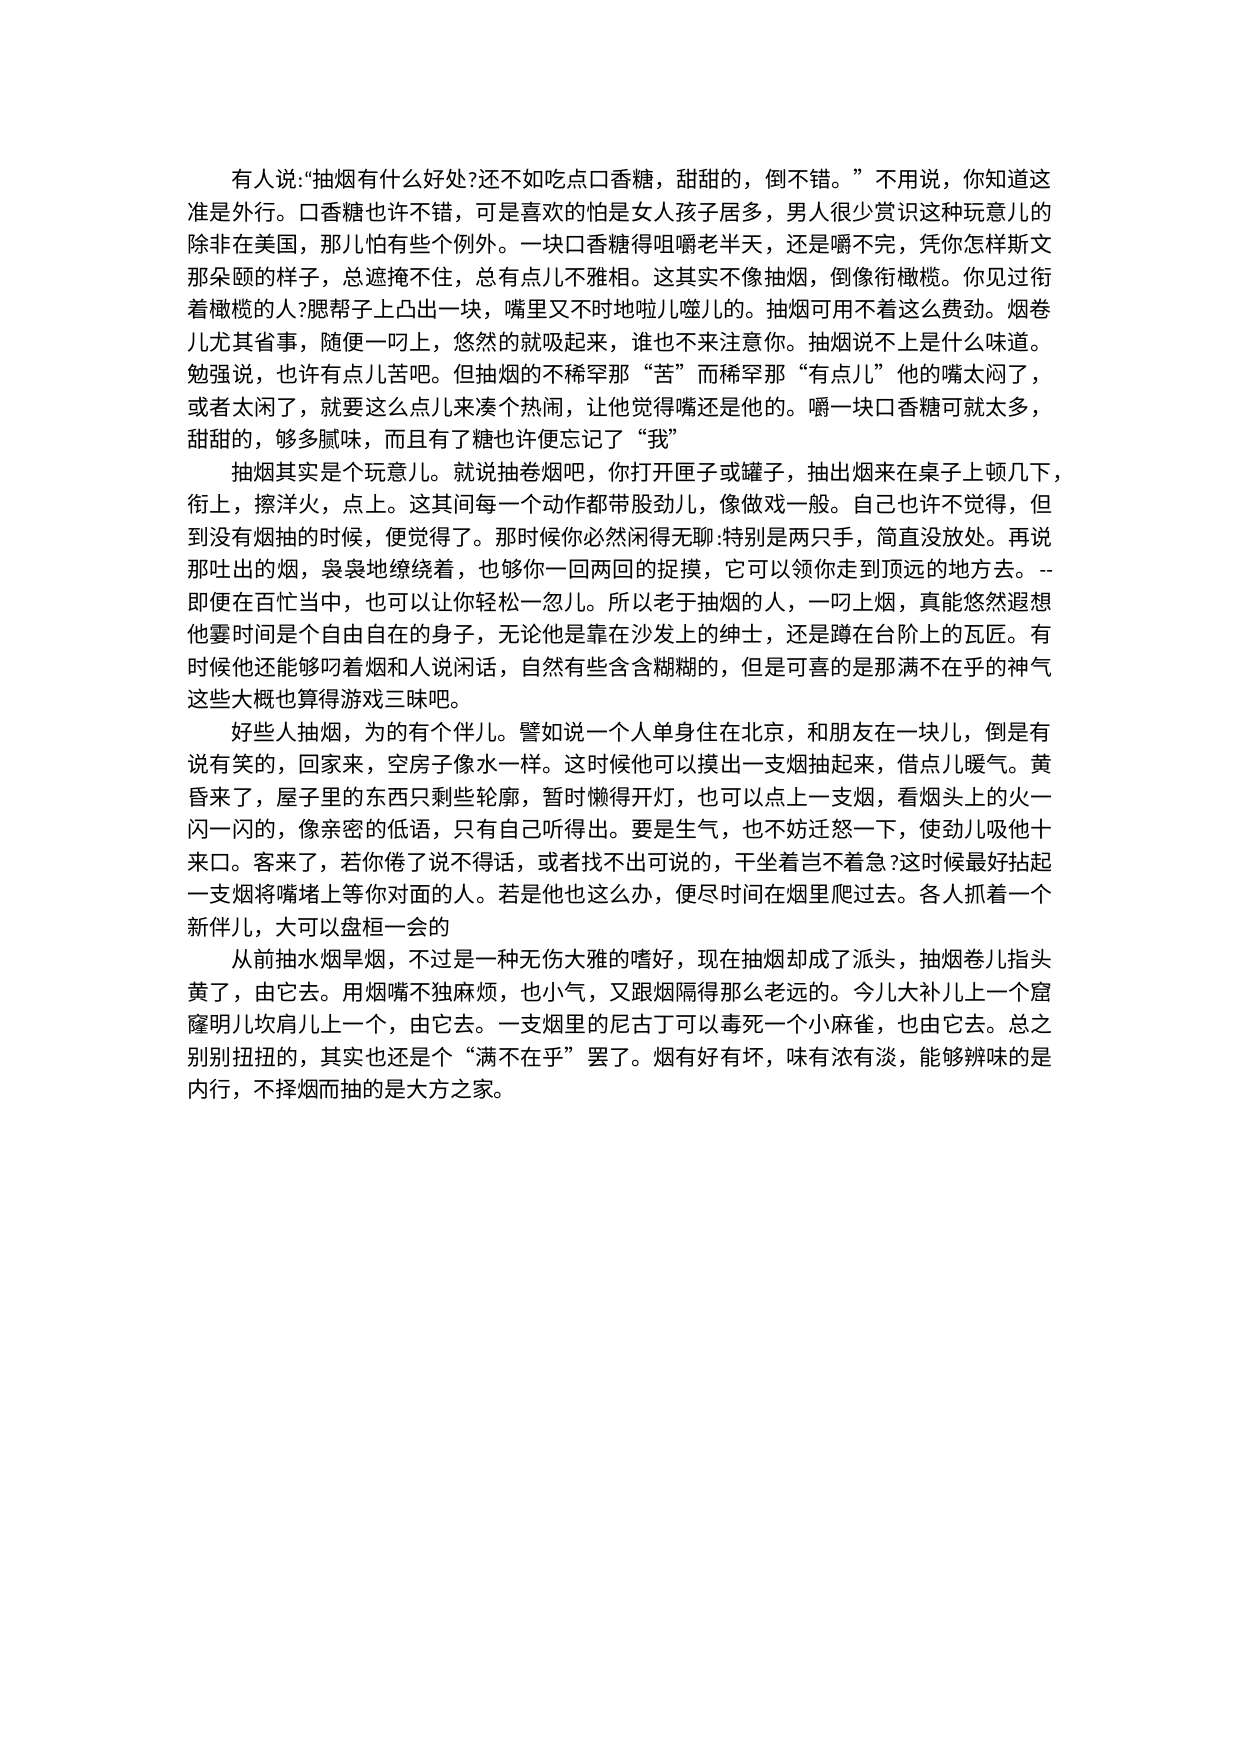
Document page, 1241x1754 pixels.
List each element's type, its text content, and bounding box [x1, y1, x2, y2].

text 好些人抽烟，为的有个伴儿。譬如说一个人单身住在北京，和朋友在一块儿，倒是有说有笑的，回家来，空房子像水一样。这时候他可以摸出一支烟抽起来，借点儿暖气。黄昏来了，屋子里的东西只剩些轮廓，暂时懒得开灯，也可以点上一支烟，看烟头上的火一闪一闪的，像亲密的低语，只有自己听得出。要是生气，也不妨迁怒一下，使劲儿吸他十来口。客来了，若你倦了说不得话，或者找不出可说的，干坐着岂不着急?这时候最好拈起一支烟将嘴堵上等你对面的人。若是他也这么办，便尽时间在烟里爬过去。各人抓着一个新伴儿，大可以盘桓一会的 [187, 714, 1053, 942]
text 抽烟其实是个玩意儿。就说抽卷烟吧，你打开匣子或罐子，抽出烟来在桌子上顿几下，衔上，擦洋火，点上。这其间每一个动作都带股劲儿，像做戏一般。自己也许不觉得，但到没有烟抽的时候，便觉得了。那时候你必然闲得无聊:特别是两只手，简直没放处。再说那吐出的烟，袅袅地缭绕着，也够你一回两回的捉摸，它可以领你走到顶远的地方去。--即便在百忙当中，也可以让你轻松一忽儿。所以老于抽烟的人，一叼上烟，真能悠然遐想。他霎时间是个自由自在的身子，无论他是靠在沙发上的绅士，还是蹲在台阶上的瓦匠。有时候他还能够叼着烟和人说闲话，自然有些含含糊糊的，但是可喜的是那满不在乎的神气。这些大概也算得游戏三昧吧。 [187, 454, 1053, 714]
text 从前抽水烟旱烟，不过是一种无伤大雅的嗜好，现在抽烟却成了派头，抽烟卷儿指头黄了，由它去。用烟嘴不独麻烦，也小气，又跟烟隔得那么老远的。今儿大补儿上一个窟窿明儿坎肩儿上一个，由它去。一支烟里的尼古丁可以毒死一个小麻雀，也由它去。总之，别别扭扭的，其实也还是个“满不在乎”罢了。烟有好有坏，味有浓有淡，能够辨味的是内行，不择烟而抽的是大方之家。 [187, 942, 1053, 1104]
text 有人说:“抽烟有什么好处?还不如吃点口香糖，甜甜的，倒不错。”不用说，你知道这准是外行。口香糖也许不错，可是喜欢的怕是女人孩子居多，男人很少赏识这种玩意儿的，除非在美国，那儿怕有些个例外。一块口香糖得咀嚼老半天，还是嚼不完，凭你怎样斯文，那朵颐的样子，总遮掩不住，总有点儿不雅相。这其实不像抽烟，倒像衔橄榄。你见过衔着橄榄的人?腮帮子上凸出一块，嘴里又不时地啦儿噬儿的。抽烟可用不着这么费劲。烟卷儿尤其省事，随便一叼上，悠然的就吸起来，谁也不来注意你。抽烟说不上是什么味道。勉强说，也许有点儿苦吧。但抽烟的不稀罕那“苦”而稀罕那“有点儿”他的嘴太闷了，或者太闲了，就要这么点儿来凑个热闹，让他觉得嘴还是他的。嚼一块口香糖可就太多，甜甜的，够多腻味，而且有了糖也许便忘记了“我” [187, 162, 1053, 454]
